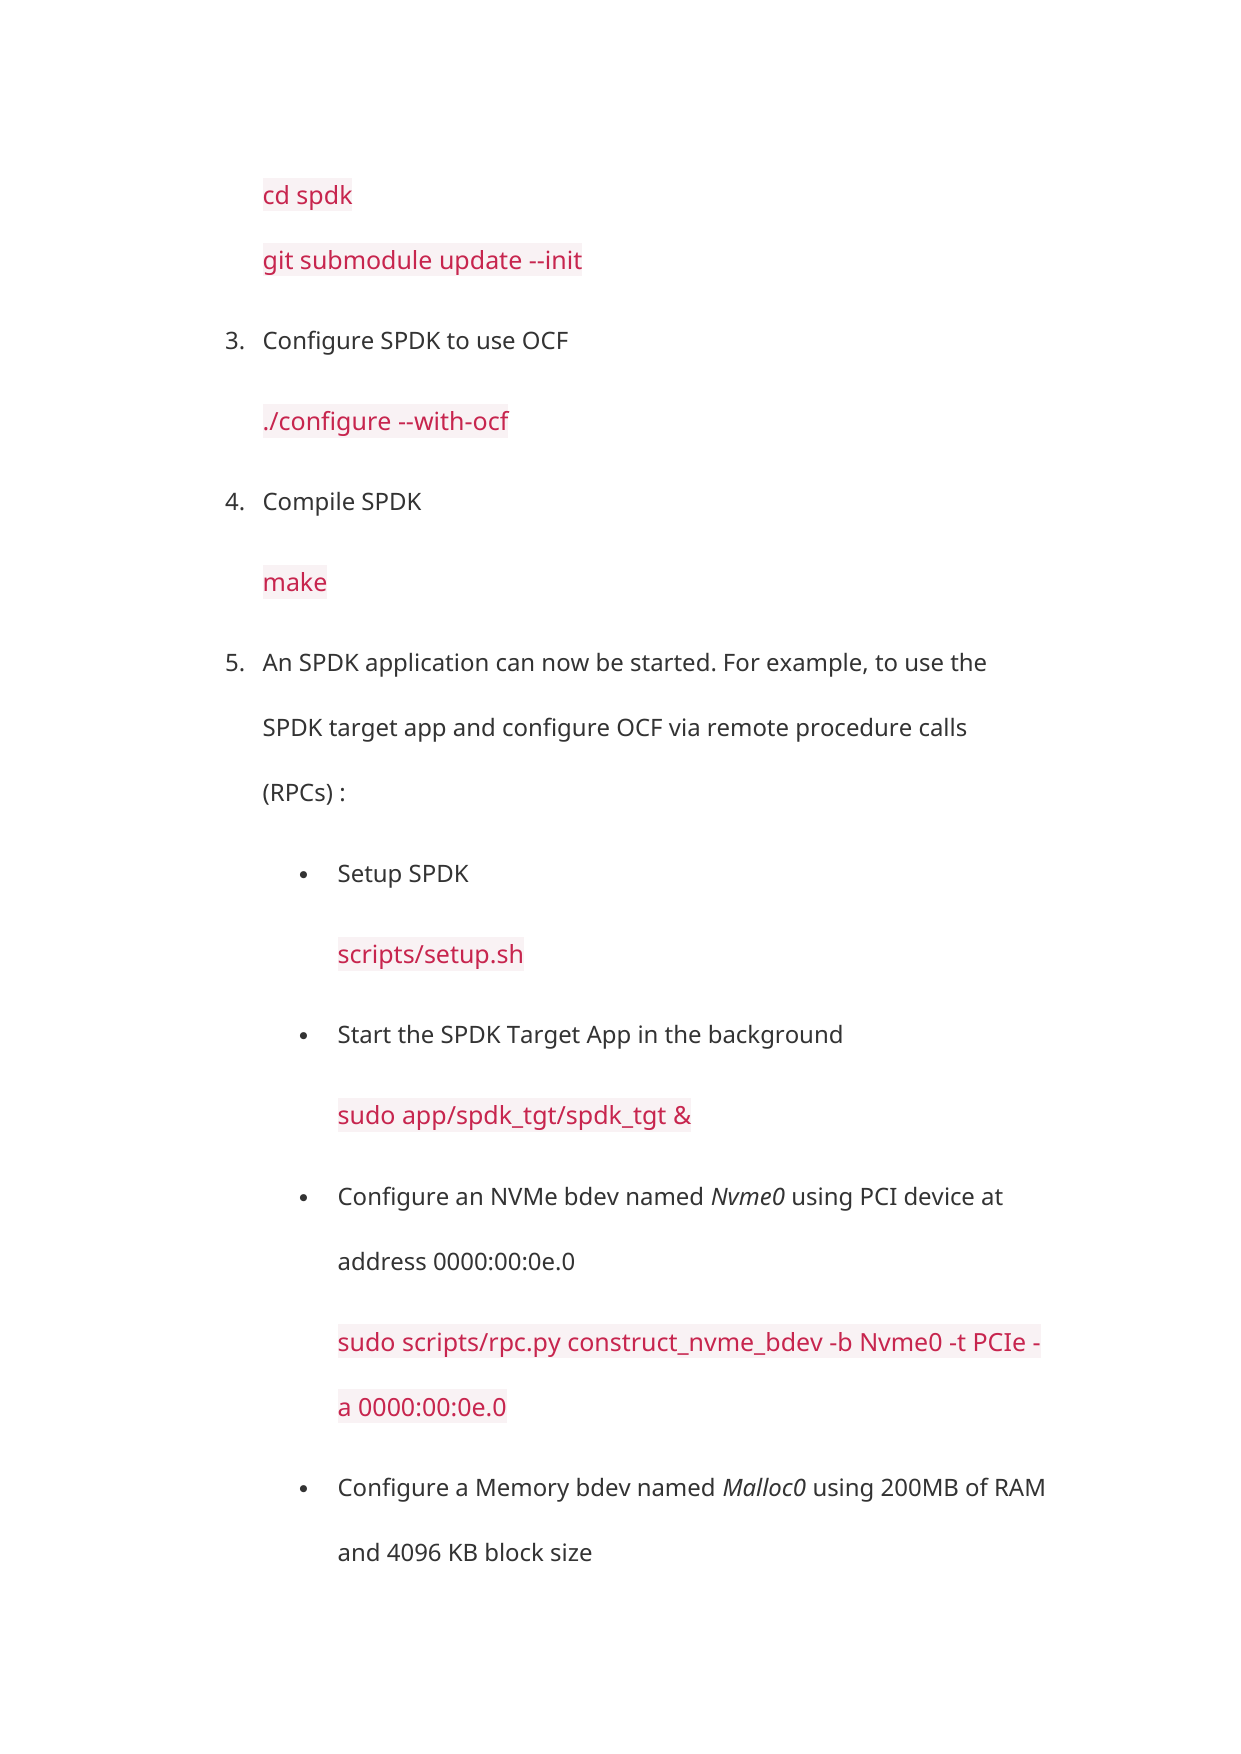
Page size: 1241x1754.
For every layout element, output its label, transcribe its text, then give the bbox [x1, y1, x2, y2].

text sudo app/spdk_tgt/spdk_tgt & [337, 1083, 1053, 1148]
text make [262, 549, 1053, 614]
list Configure SPDK to use OCF [225, 308, 1053, 373]
text sudo scripts/rpc.py construct_nvme_bdev -b Nvme0 -t PCIe -a 0000:00:0e.0 [337, 1309, 1053, 1439]
list Compile SPDK [225, 469, 1053, 534]
list Configure an NVMe bdev named Nvme0 using PCI device at address 0000:00:0e.0 [300, 1163, 1053, 1293]
list An SPDK application can now be started. For example, to use the SPDK target app and configure OCF via remote procedure calls (RPCs) : [225, 630, 1053, 825]
list Start the SPDK Target App in the background [300, 1002, 1053, 1067]
text cd spdk git submodule update --init [262, 162, 1053, 292]
list Setup SPDK [300, 841, 1053, 906]
list Configure a Memory bdev named Malloc0 using 200MB of RAM and 4096 KB block size [300, 1454, 1053, 1584]
text ./configure --with-ocf [262, 388, 1053, 453]
text scripts/setup.sh [337, 921, 1053, 986]
